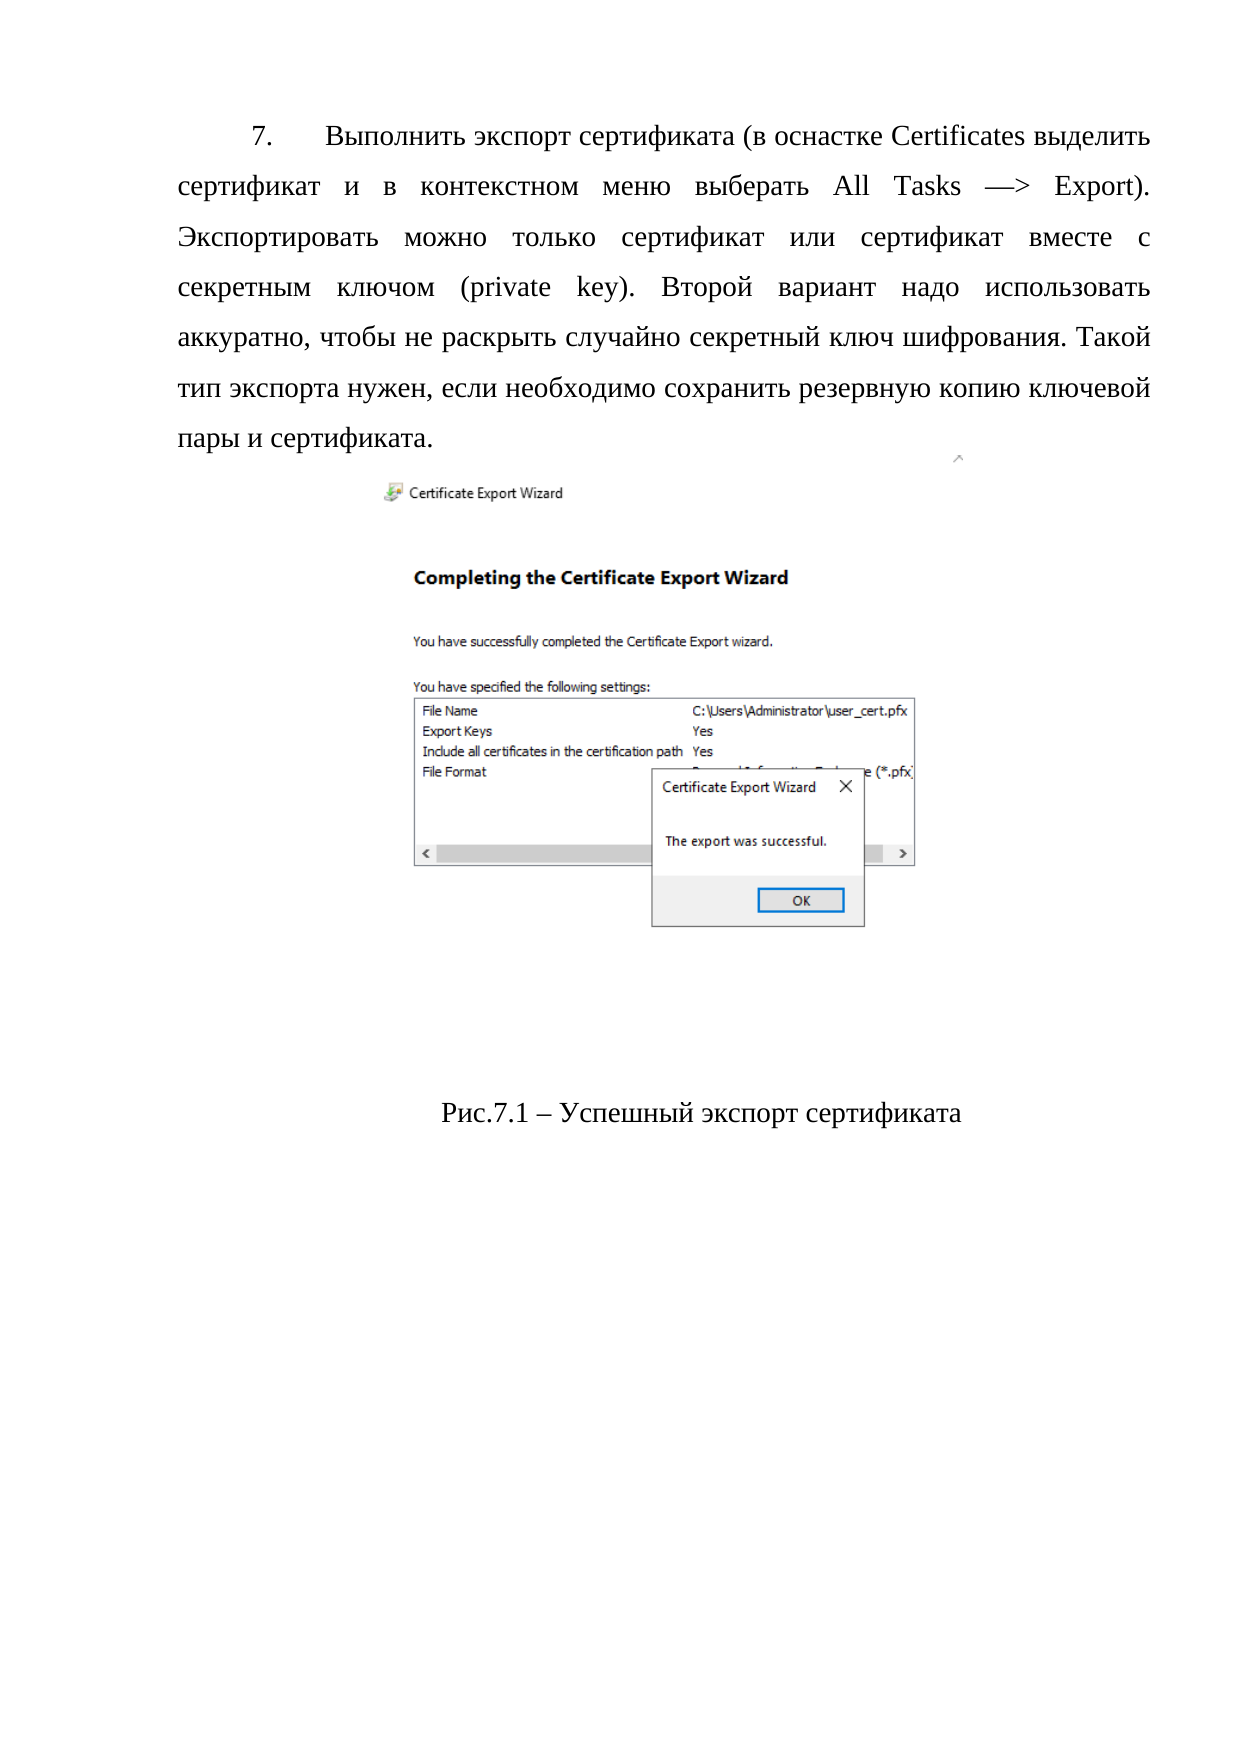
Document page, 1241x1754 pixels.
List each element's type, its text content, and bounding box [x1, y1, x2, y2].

picture [366, 455, 963, 1012]
list Выполнить экспорт сертификата (в оснастке Certificates выделить сертификат и в контекстном меню выберать All Tasks —> Export). Экспортировать можно только сертификат или сертификат вместе с секретным ключом (private key). Второй вариант надо использовать аккуратно, чтобы не раскрыть случайно секретный ключ шифрования. Такой тип экспорта нужен, если необходимо сохранить резервную копию ключевой пары и сертификата. [177, 118, 1152, 453]
text Рис.7.1 – Успешный экспорт сертификата [177, 1095, 1152, 1129]
